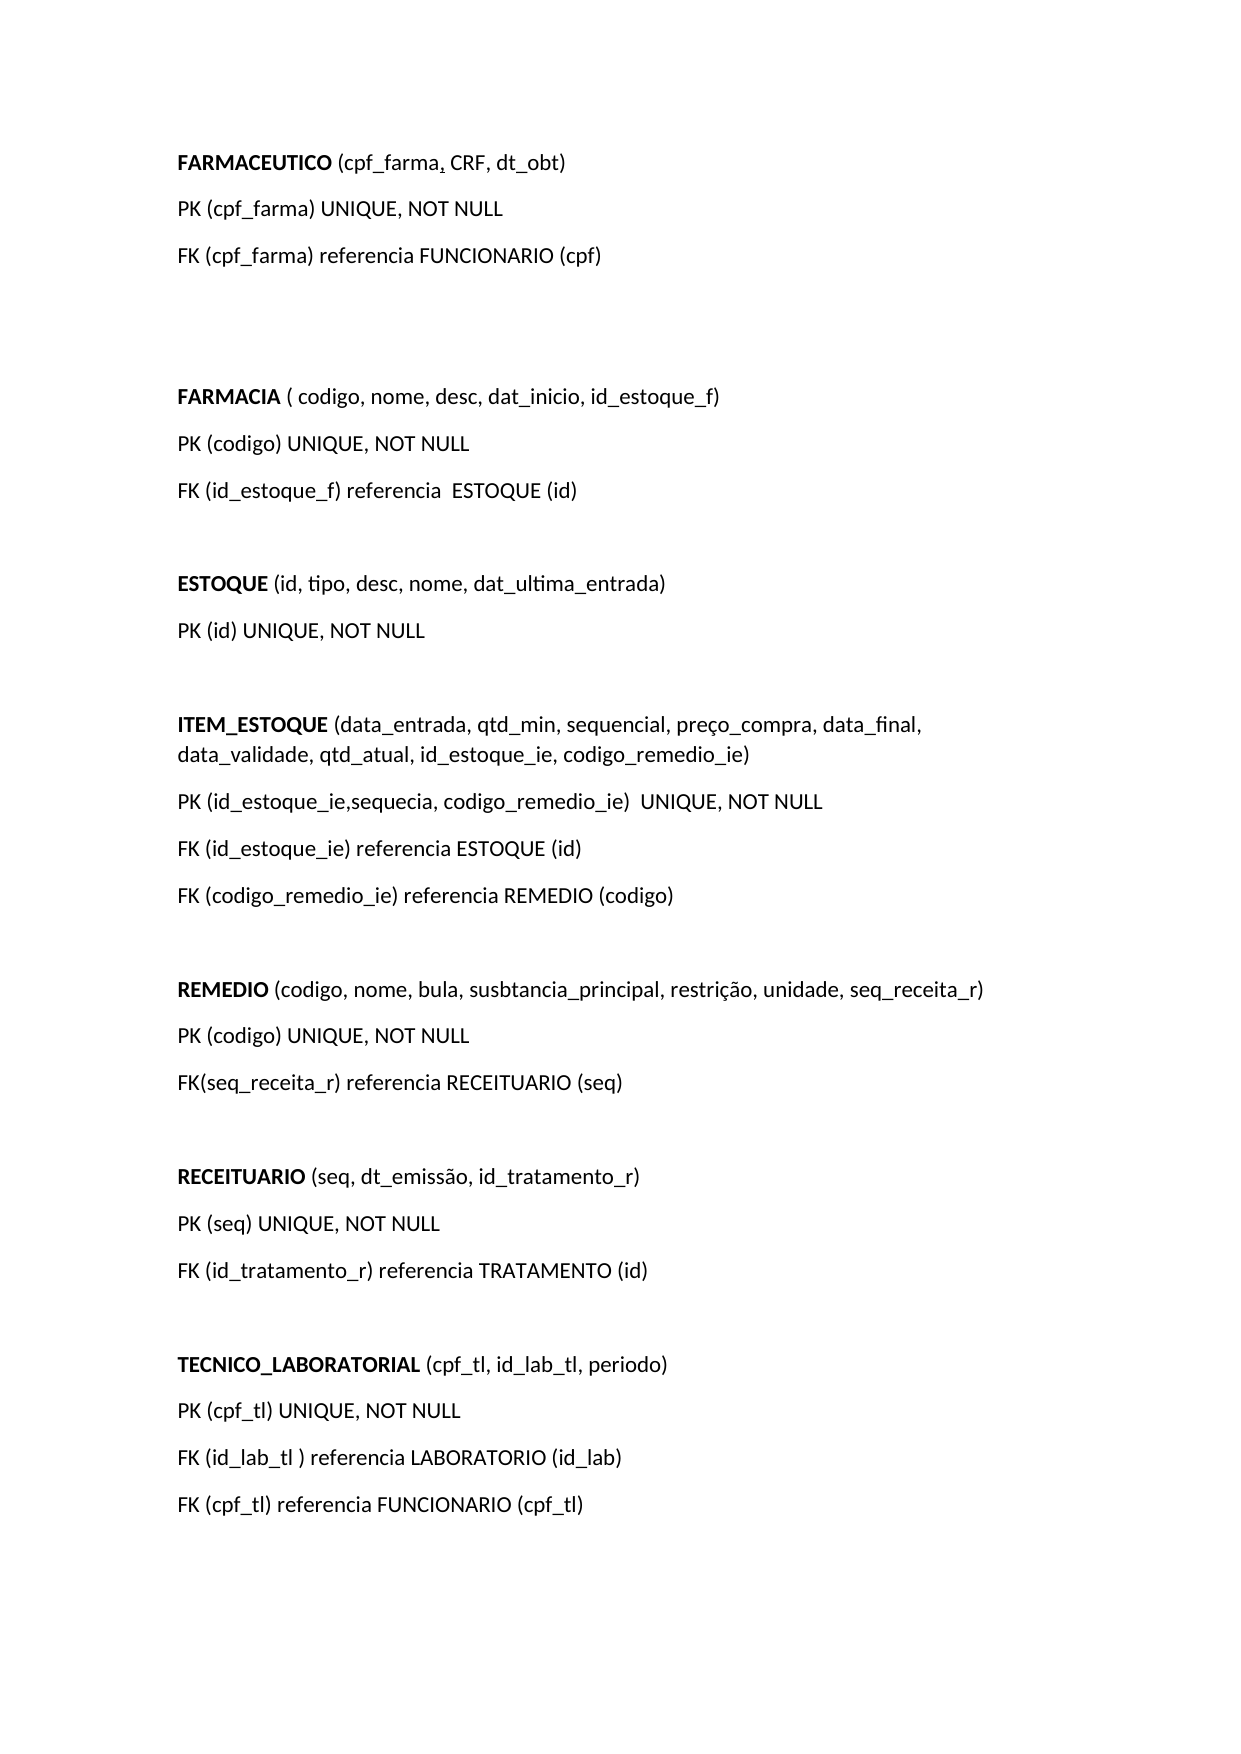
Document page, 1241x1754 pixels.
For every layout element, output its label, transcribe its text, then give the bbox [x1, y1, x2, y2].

text ITEM_ESTOQUE (data_entrada, qtd_min, sequencial, preço_compra, data_final, data_validade, qtd_atual, id_estoque_ie, codigo_remedio_ie) [177, 710, 1063, 768]
text FK (codigo_remedio_ie) referencia REMEDIO (codigo) [177, 881, 1063, 909]
text FK (cpf_farma) referencia FUNCIONARIO (cpf) [177, 241, 1063, 269]
text PK (codigo) UNIQUE, NOT NULL [177, 429, 1063, 457]
text FK (cpf_tl) referencia FUNCIONARIO (cpf_tl) [177, 1490, 1063, 1518]
text FK (id_lab_tl ) referencia LABORATORIO (id_lab) [177, 1443, 1063, 1471]
text PK (id) UNIQUE, NOT NULL [177, 616, 1063, 644]
text PK (id_estoque_ie,sequecia, codigo_remedio_ie) UNIQUE, NOT NULL [177, 787, 1063, 815]
text PK (codigo) UNIQUE, NOT NULL [177, 1022, 1063, 1049]
text RECEITUARIO (seq, dt_emissão, id_tratamento_r) [177, 1162, 1063, 1190]
text FK (id_tratamento_r) referencia TRATAMENTO (id) [177, 1256, 1063, 1284]
text PK (cpf_farma) UNIQUE, NOT NULL [177, 194, 1063, 222]
text REMEDIO (codigo, nome, bula, susbtancia_principal, restrição, unidade, seq_receita_r) [177, 975, 1063, 1003]
text FK(seq_receita_r) referencia RECEITUARIO (seq) [177, 1068, 1063, 1096]
text FARMACIA ( codigo, nome, desc, dat_inicio, id_estoque_f) [177, 382, 1063, 410]
text FK (id_estoque_ie) referencia ESTOQUE (id) [177, 834, 1063, 862]
text PK (seq) UNIQUE, NOT NULL [177, 1209, 1063, 1237]
text TECNICO_LABORATORIAL (cpf_tl, id_lab_tl, periodo) [177, 1350, 1063, 1378]
text PK (cpf_tl) UNIQUE, NOT NULL [177, 1397, 1063, 1424]
text FARMACEUTICO (cpf_farma, CRF, dt_obt) [177, 148, 1063, 176]
text ESTOQUE (id, tipo, desc, nome, dat_ultima_entrada) [177, 569, 1063, 597]
text FK (id_estoque_f) referencia ESTOQUE (id) [177, 476, 1063, 504]
